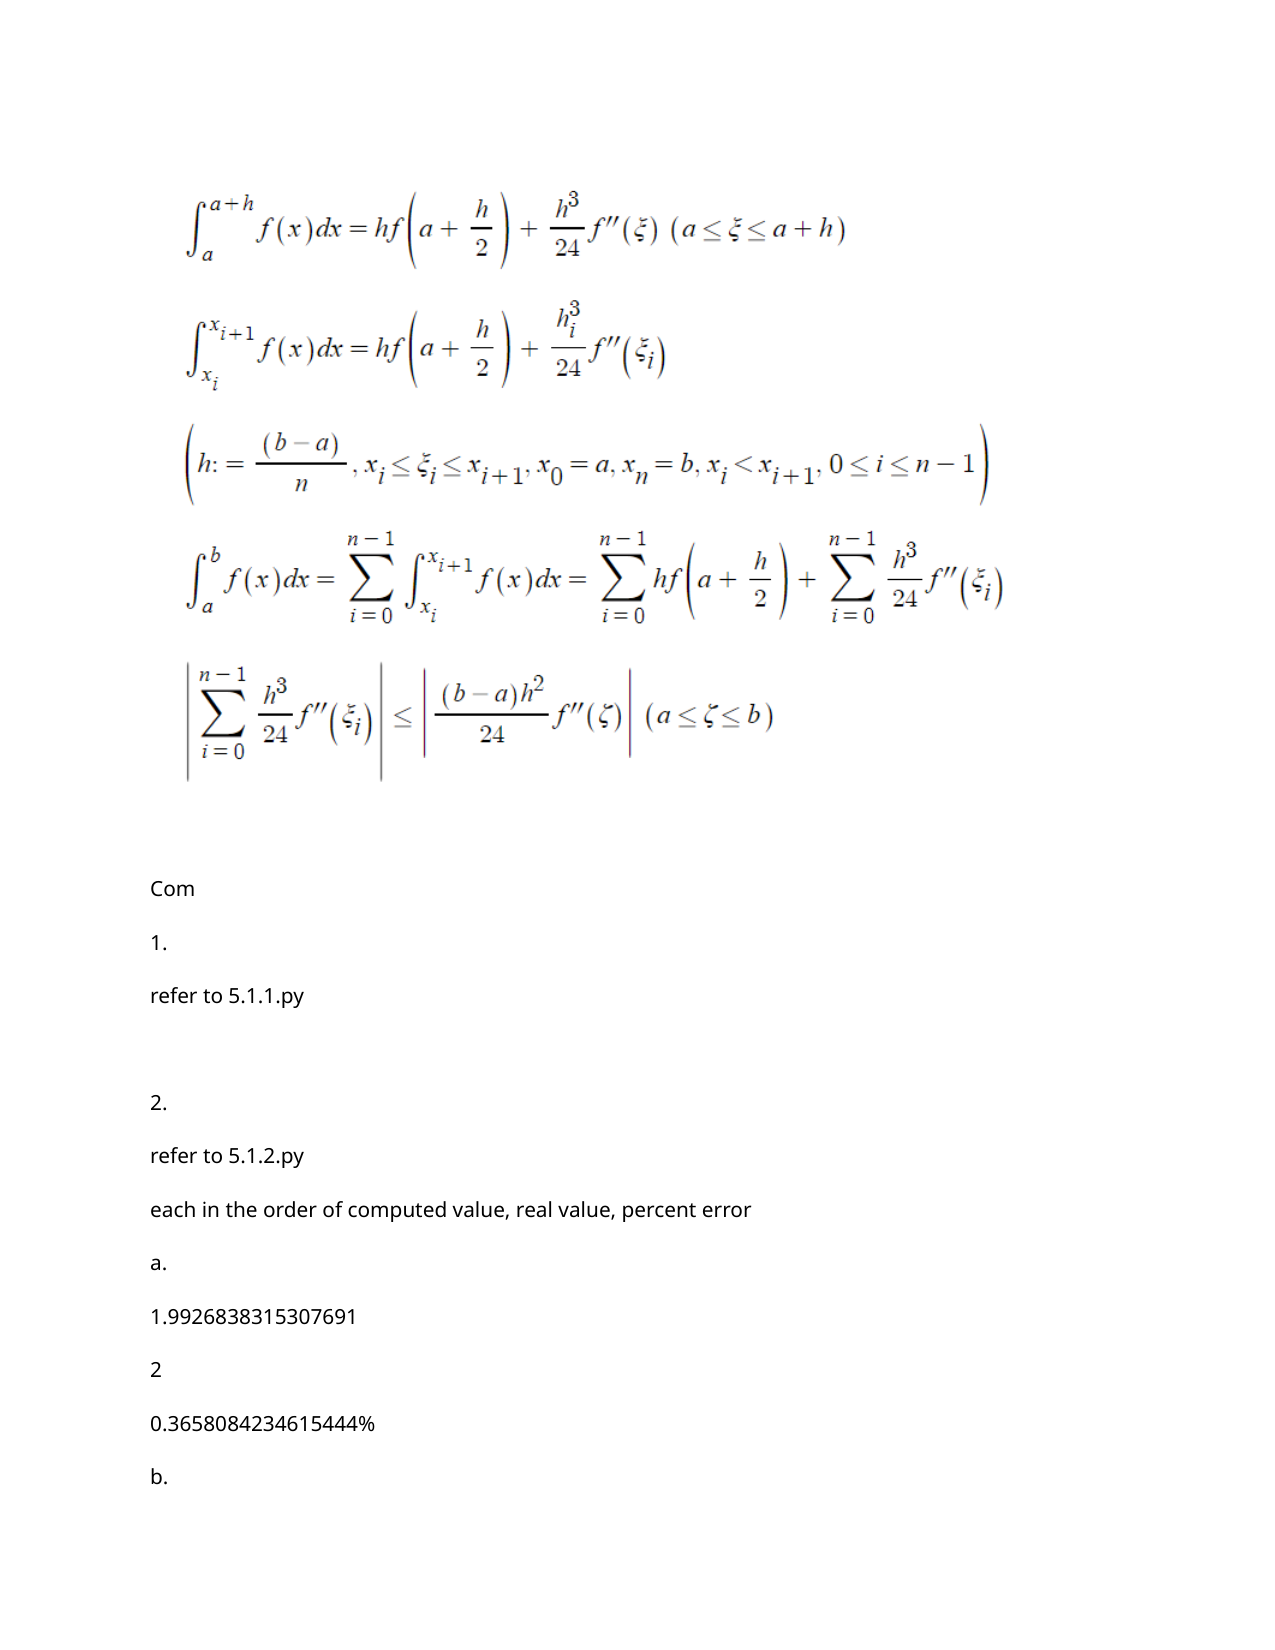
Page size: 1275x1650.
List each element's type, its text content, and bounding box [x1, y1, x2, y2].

text refer to 5.1.2.py [150, 1141, 1125, 1170]
text refer to 5.1.1.py [150, 981, 1125, 1009]
text b. [150, 1462, 1125, 1491]
text Com [150, 874, 1125, 903]
text 2. [150, 1088, 1125, 1116]
text 1. [150, 928, 1125, 956]
text each in the order of computed value, real value, percent error [150, 1195, 1125, 1223]
text 1.9926838315307691 [150, 1302, 1125, 1330]
text 0.3658084234615444% [150, 1409, 1125, 1437]
text 2 [150, 1355, 1125, 1384]
text a. [150, 1248, 1125, 1277]
